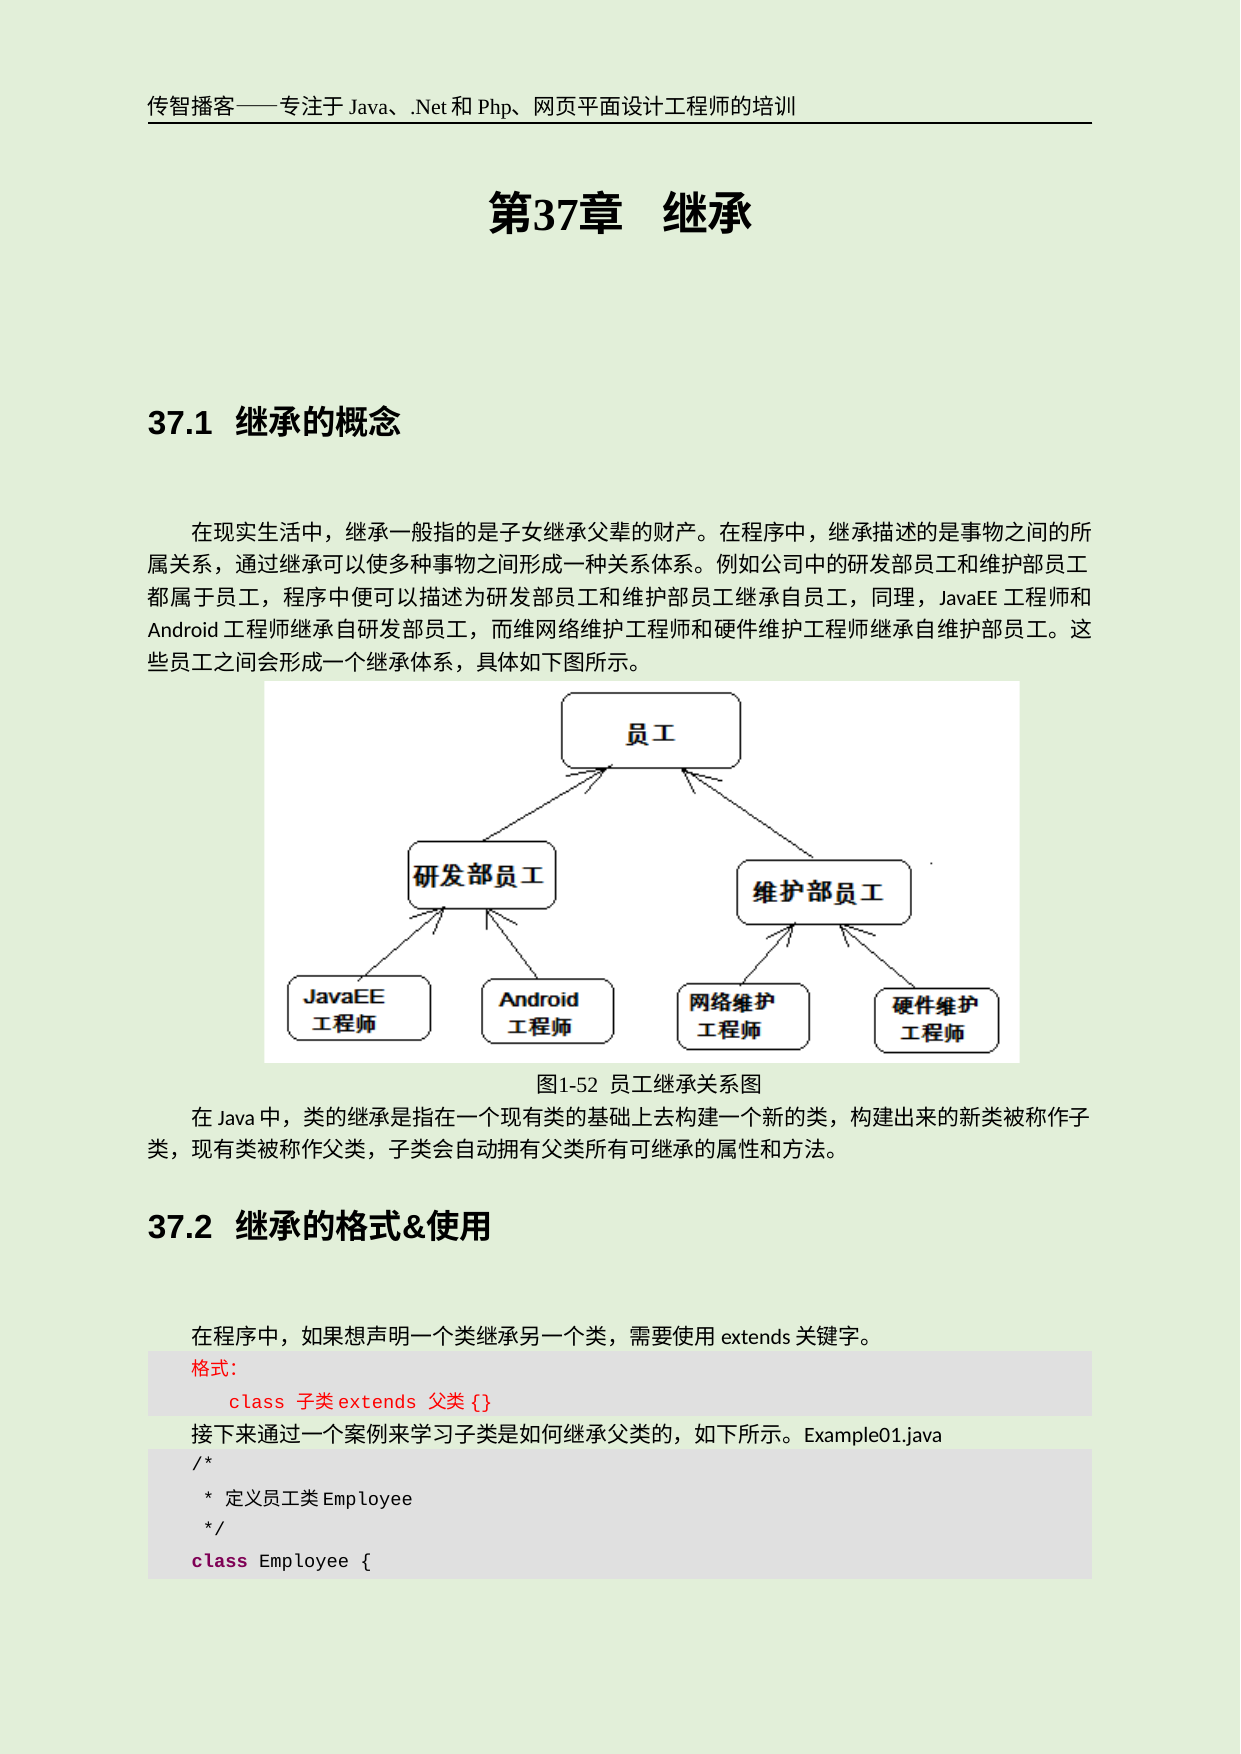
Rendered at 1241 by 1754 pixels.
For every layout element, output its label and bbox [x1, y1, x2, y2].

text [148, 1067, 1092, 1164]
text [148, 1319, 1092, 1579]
picture [264, 681, 1020, 1063]
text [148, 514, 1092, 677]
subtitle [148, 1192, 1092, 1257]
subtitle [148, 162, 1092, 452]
